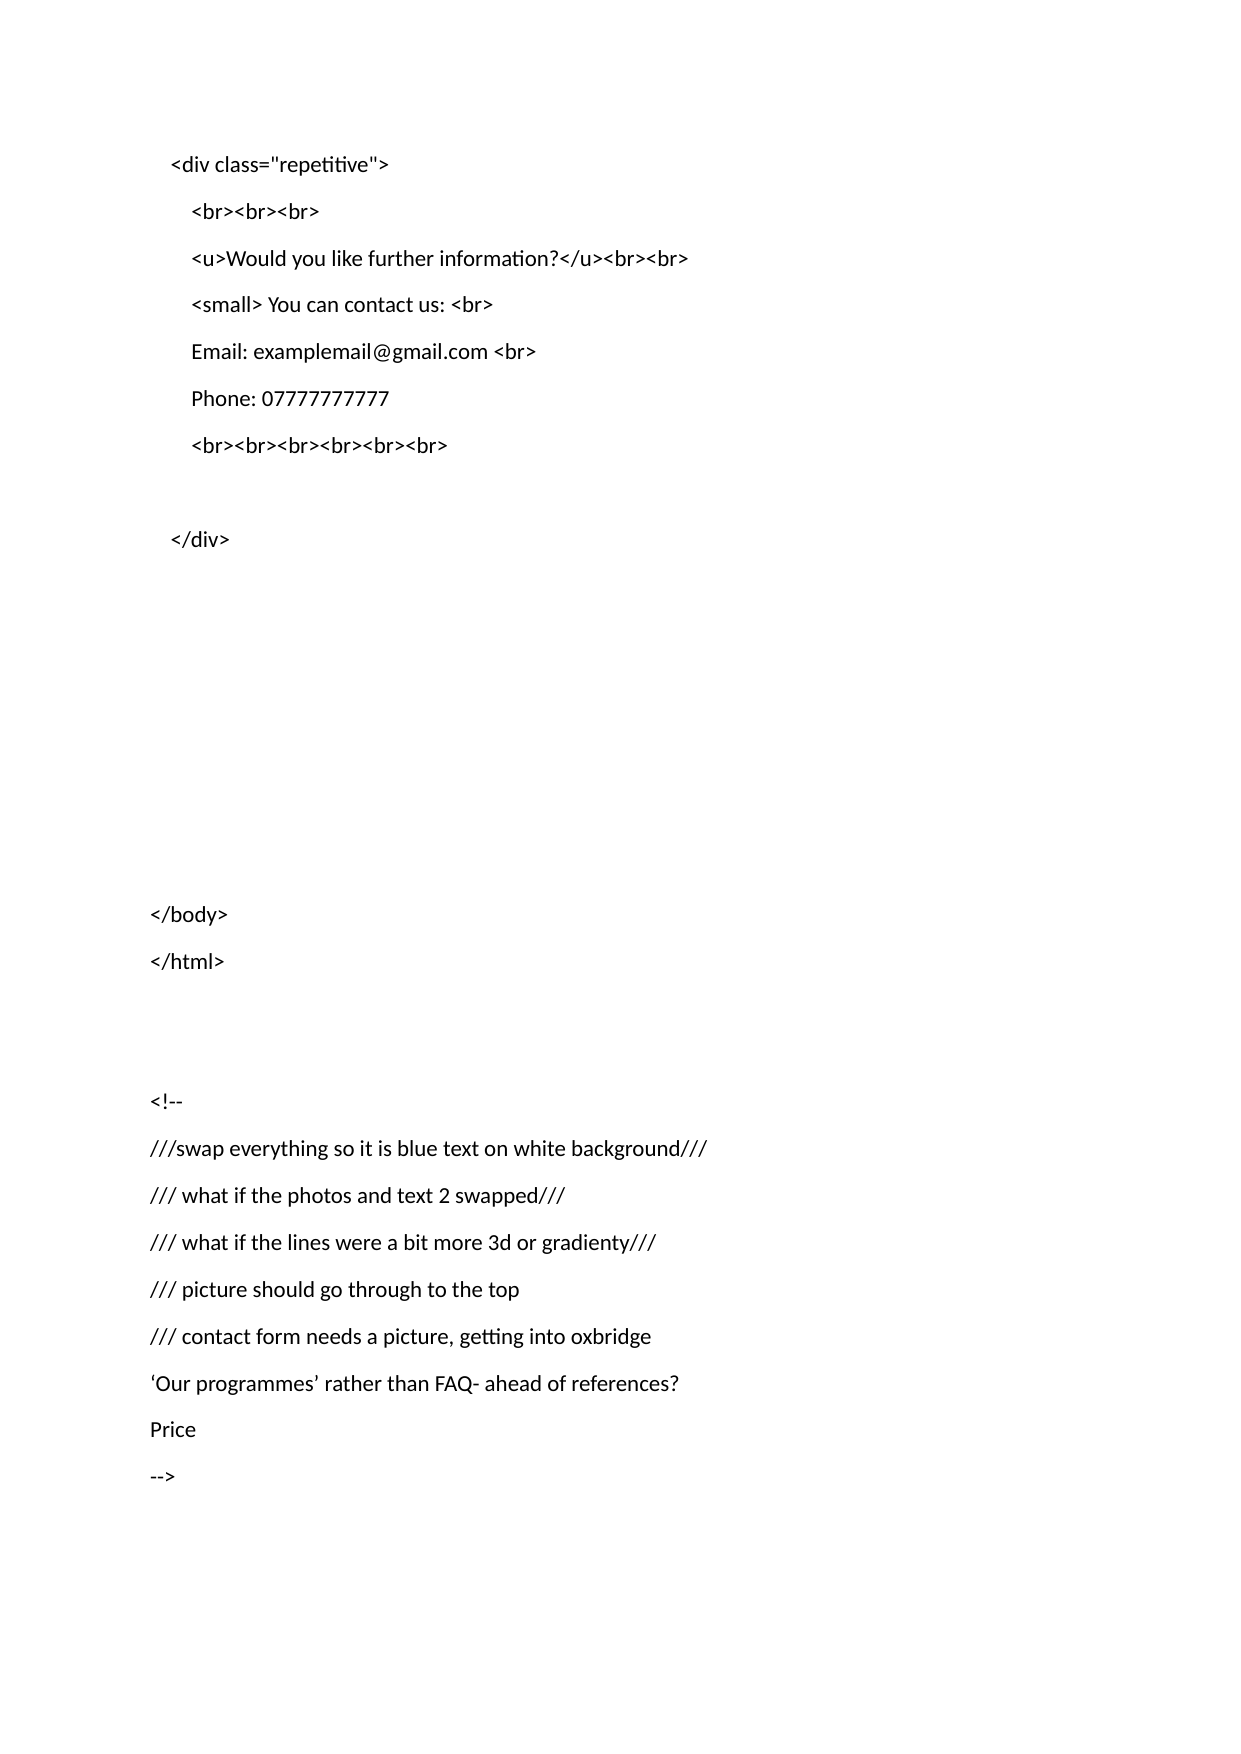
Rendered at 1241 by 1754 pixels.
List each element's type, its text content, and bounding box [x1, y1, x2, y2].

text Price [150, 1416, 1090, 1444]
text </html> [150, 947, 1090, 975]
text /// what if the photos and text 2 swapped/// [150, 1181, 1090, 1209]
text <div class="repetitive"> [150, 150, 1090, 178]
text <br><br><br> [150, 197, 1090, 225]
text <br><br><br><br><br><br> [150, 431, 1090, 459]
text Email: examplemail@gmail.com <br> [150, 337, 1090, 366]
text <u>Would you like further information?</u><br><br> [150, 244, 1090, 272]
text /// contact form needs a picture, getting into oxbridge [150, 1322, 1090, 1350]
text --> [150, 1462, 1090, 1491]
text /// what if the lines were a bit more 3d or gradienty/// [150, 1228, 1090, 1256]
text <small> You can contact us: <br> [150, 291, 1090, 319]
text /// picture should go through to the top [150, 1275, 1090, 1303]
text <!-- [150, 1087, 1090, 1116]
text Phone: 07777777777 [150, 384, 1090, 412]
text </div> [150, 525, 1090, 553]
text ///swap everything so it is blue text on white background/// [150, 1134, 1090, 1162]
text </body> [150, 900, 1090, 928]
text ‘Our programmes’ rather than FAQ- ahead of references? [150, 1369, 1090, 1397]
